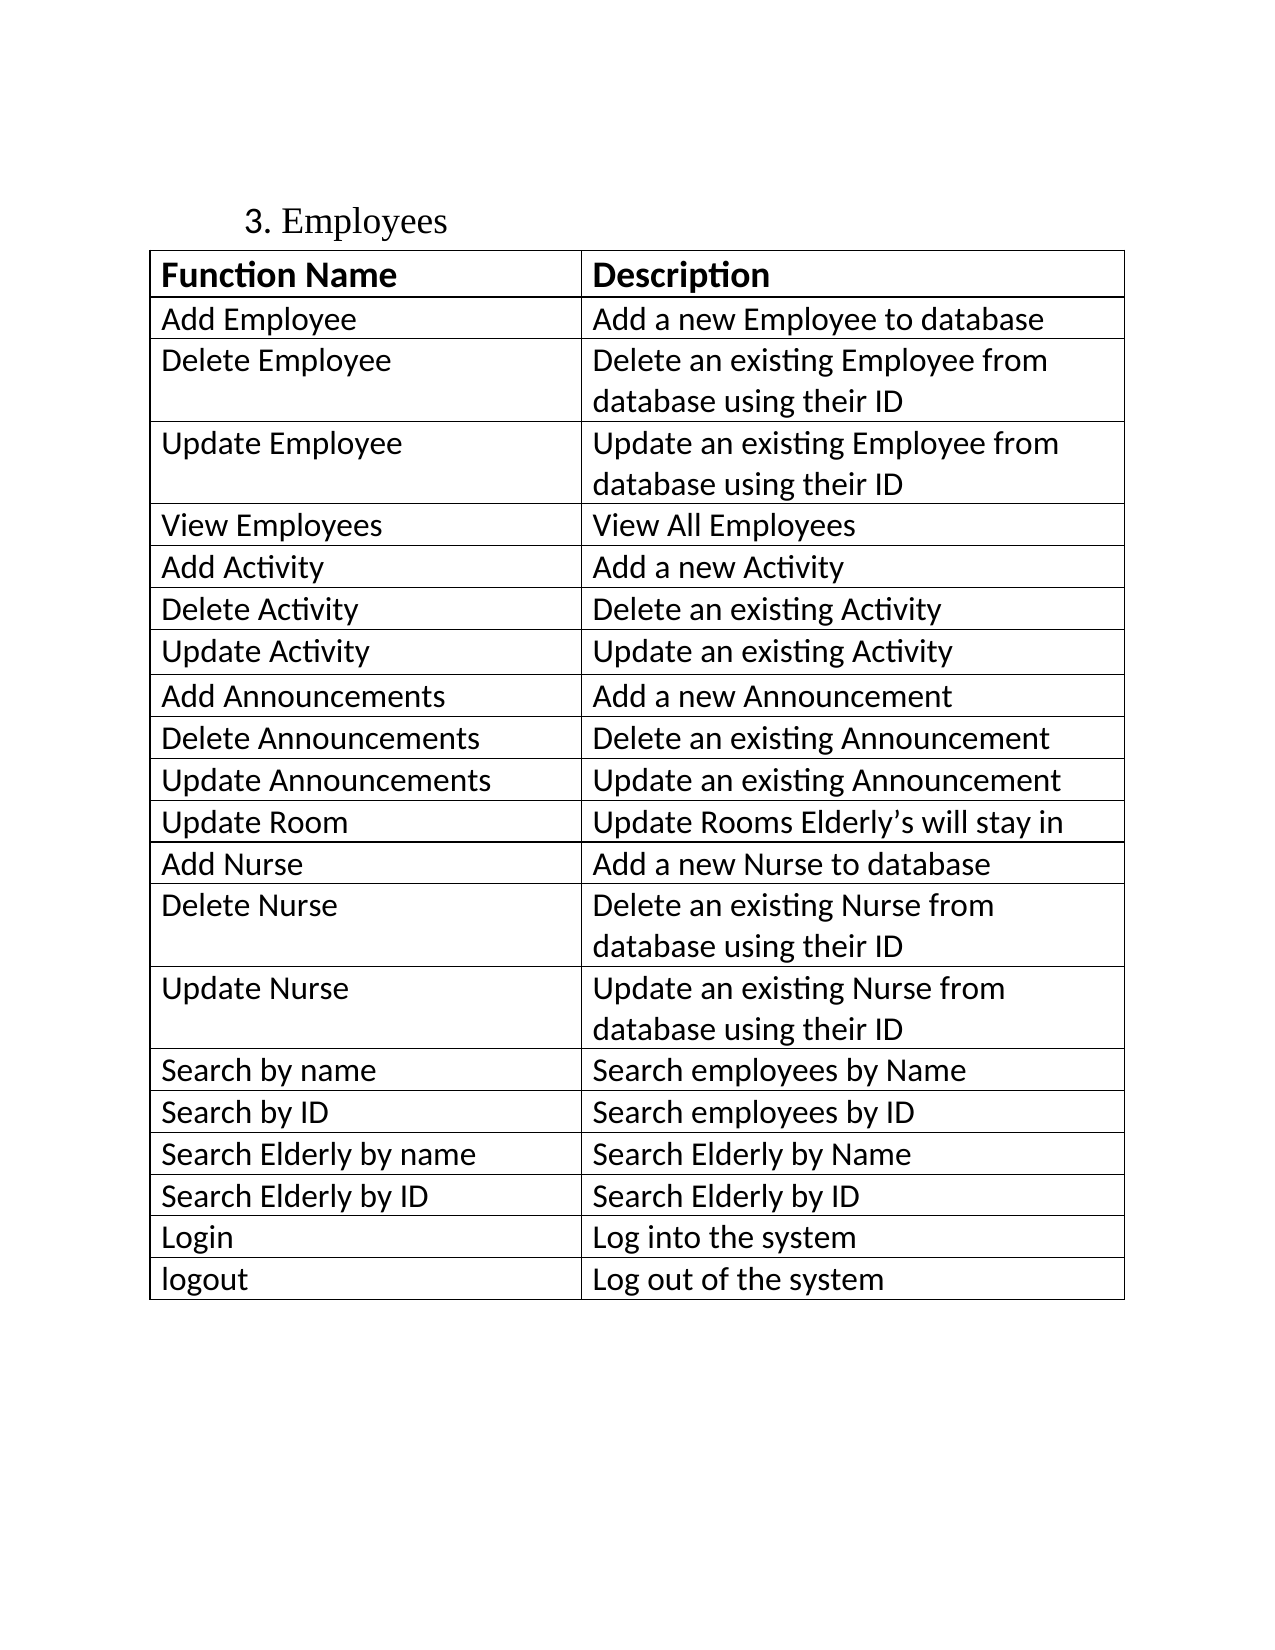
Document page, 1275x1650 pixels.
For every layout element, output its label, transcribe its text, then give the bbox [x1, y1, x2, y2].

table_cell Search Elderly by Name [582, 1133, 1124, 1173]
table_cell Add Nurse [151, 843, 581, 883]
table_cell Update Nurse [151, 967, 581, 1048]
table_header Description [582, 251, 1124, 296]
table_header Function Name [151, 251, 581, 296]
table_cell Update Employee [151, 422, 581, 503]
table_cell Search by name [151, 1049, 581, 1090]
list Employees [244, 197, 1125, 243]
table_cell Search by ID [151, 1091, 581, 1132]
table_cell Add a new Nurse to database [582, 843, 1124, 883]
table_cell Delete an existing Employee from database using their ID [582, 339, 1124, 421]
table_cell Add Employee [151, 298, 581, 338]
table_cell Log into the system [582, 1216, 1124, 1257]
table_cell View All Employees [582, 504, 1124, 545]
table_cell Add a new Announcement [582, 675, 1124, 716]
table_cell Delete Employee [151, 339, 581, 421]
table_cell Add a new Activity [582, 546, 1124, 587]
table_cell Search employees by ID [582, 1091, 1124, 1132]
table_cell Add Activity [151, 546, 581, 587]
table_cell Log out of the system [582, 1258, 1124, 1299]
table_cell Add a new Employee to database [582, 298, 1124, 338]
table_cell Search Elderly by ID [582, 1175, 1124, 1215]
table_cell Delete an existing Nurse from database using their ID [582, 884, 1124, 966]
table_cell Update an existing Employee from database using their ID [582, 422, 1124, 503]
table_cell Search Elderly by ID [151, 1175, 581, 1215]
table_cell Update an existing Announcement [582, 759, 1124, 800]
table_cell Update Announcements [151, 759, 581, 800]
table_cell Update Activity [151, 630, 581, 674]
table_cell Update an existing Nurse from database using their ID [582, 967, 1124, 1048]
table_cell Search Elderly by name [151, 1133, 581, 1173]
table_cell Delete an existing Announcement [582, 717, 1124, 758]
table_cell Delete Nurse [151, 884, 581, 966]
table_cell Delete an existing Activity [582, 588, 1124, 628]
table_cell Search employees by Name [582, 1049, 1124, 1090]
table_cell Update Rooms Elderly’s will stay in [582, 801, 1124, 841]
table_cell Delete Activity [151, 588, 581, 628]
table_cell View Employees [151, 504, 581, 545]
table_cell Update an existing Activity [582, 630, 1124, 674]
table_cell Delete Announcements [151, 717, 581, 758]
table_cell logout [151, 1258, 581, 1299]
table_cell Update Room [151, 801, 581, 841]
table_cell Add Announcements [151, 675, 581, 716]
table_cell Login [151, 1216, 581, 1257]
